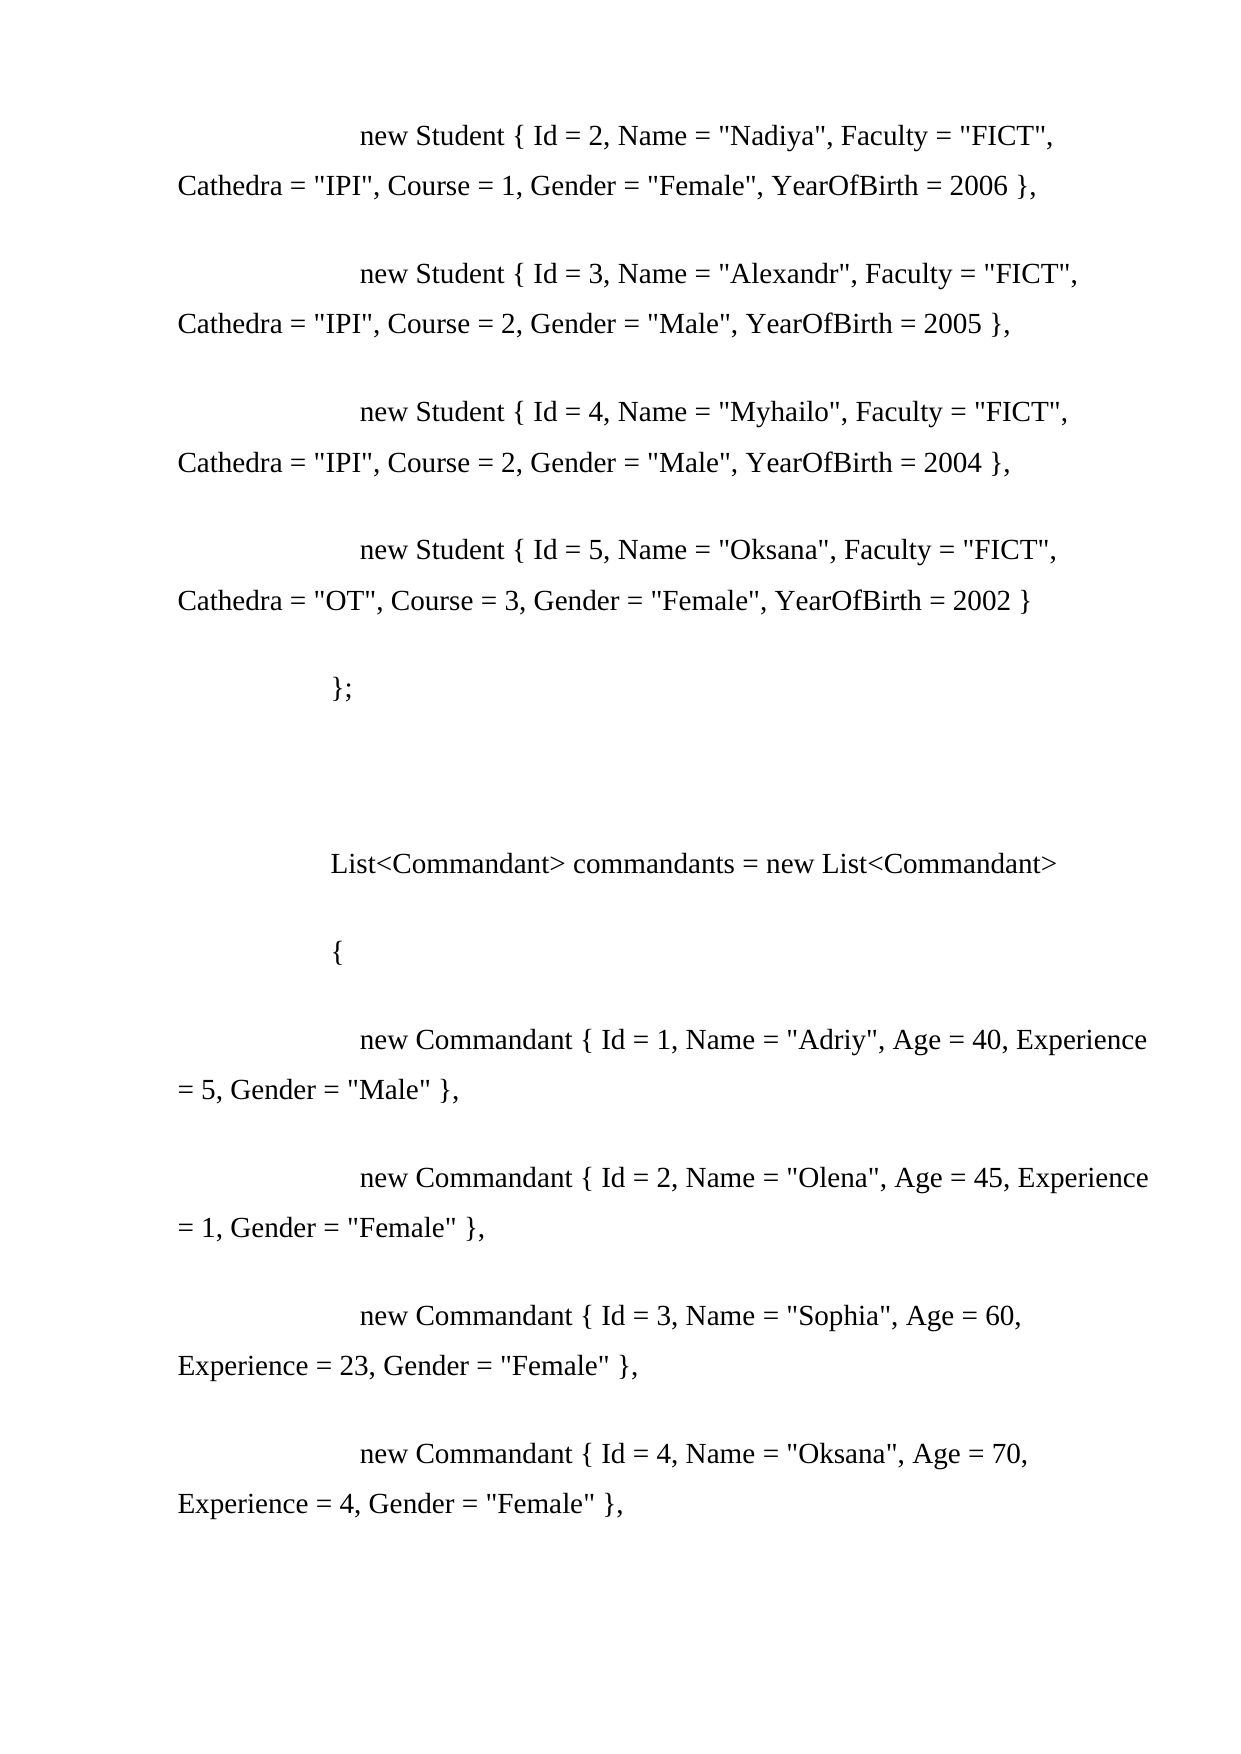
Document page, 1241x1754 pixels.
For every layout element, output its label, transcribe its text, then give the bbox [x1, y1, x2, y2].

subtitle }; [177, 671, 1152, 704]
subtitle { [177, 934, 1152, 968]
subtitle new Student { Id = 3, Name = "Alexandr", Faculty = "FICT", Cathedra = "IPI", Course = 2, Gender = "Male", YearOfBirth = 2005 }, [177, 256, 1152, 340]
subtitle new Student { Id = 4, Name = "Myhailo", Faculty = "FICT", Cathedra = "IPI", Course = 2, Gender = "Male", YearOfBirth = 2004 }, [177, 394, 1152, 478]
subtitle new Commandant { Id = 4, Name = "Oksana", Age = 70, Experience = 4, Gender = "Female" }, [177, 1436, 1152, 1520]
subtitle new Student { Id = 5, Name = "Oksana", Faculty = "FICT", Cathedra = "OT", Course = 3, Gender = "Female", YearOfBirth = 2002 } [177, 532, 1152, 616]
subtitle List<Commandant> commandants = new List<Commandant> [177, 846, 1152, 880]
subtitle new Commandant { Id = 3, Name = "Sophia", Age = 60, Experience = 23, Gender = "Female" }, [177, 1298, 1152, 1382]
subtitle new Commandant { Id = 2, Name = "Olena", Age = 45, Experience = 1, Gender = "Female" }, [177, 1160, 1152, 1244]
subtitle new Commandant { Id = 1, Name = "Adriy", Age = 40, Experience = 5, Gender = "Male" }, [177, 1022, 1152, 1106]
subtitle new Student { Id = 2, Name = "Nadiya", Faculty = "FICT", Cathedra = "IPI", Course = 1, Gender = "Female", YearOfBirth = 2006 }, [177, 118, 1152, 202]
